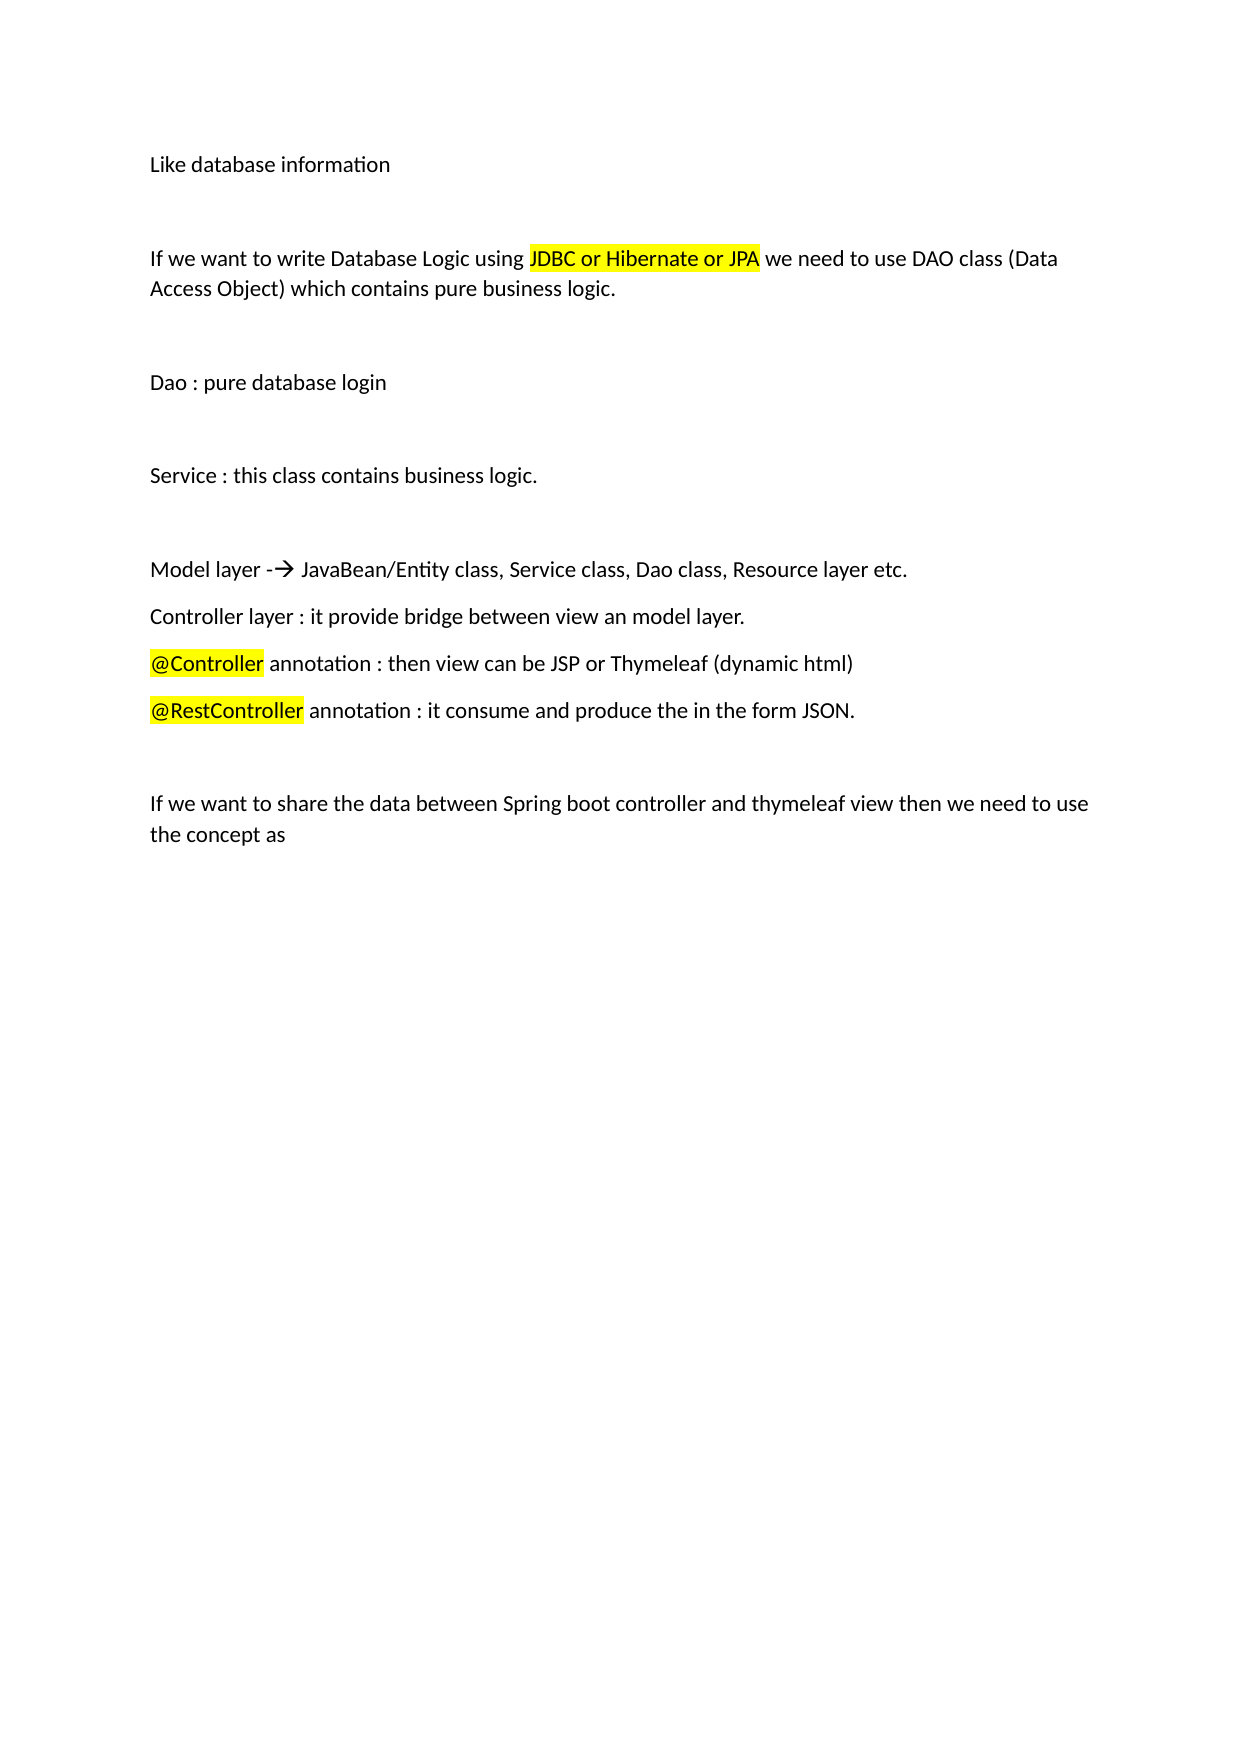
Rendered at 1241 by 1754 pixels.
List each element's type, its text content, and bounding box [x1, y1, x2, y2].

text If we want to share the data between Spring boot controller and thymeleaf view then we need to use the concept as [150, 789, 1090, 848]
text Controller layer : it provide bridge between view an model layer. [150, 602, 1090, 630]
text Like database information [150, 150, 1090, 178]
text Service : this class contains business logic. [150, 461, 1090, 489]
text @Controller annotation : then view can be JSP or Thymeleaf (dynamic html) [264, 649, 1090, 677]
text @RestController annotation : it consume and produce the in the form JSON. [304, 696, 1090, 724]
text If we want to write Database Logic using JDBC or Hibernate or JPA we need to use DAO class (Data Access Object) which contains pure business logic. [150, 244, 1090, 302]
text Dao : pure database login [150, 368, 1090, 396]
text Model layer - JavaBean/Entity class, Service class, Dao class, Resource layer etc. [150, 555, 1090, 583]
